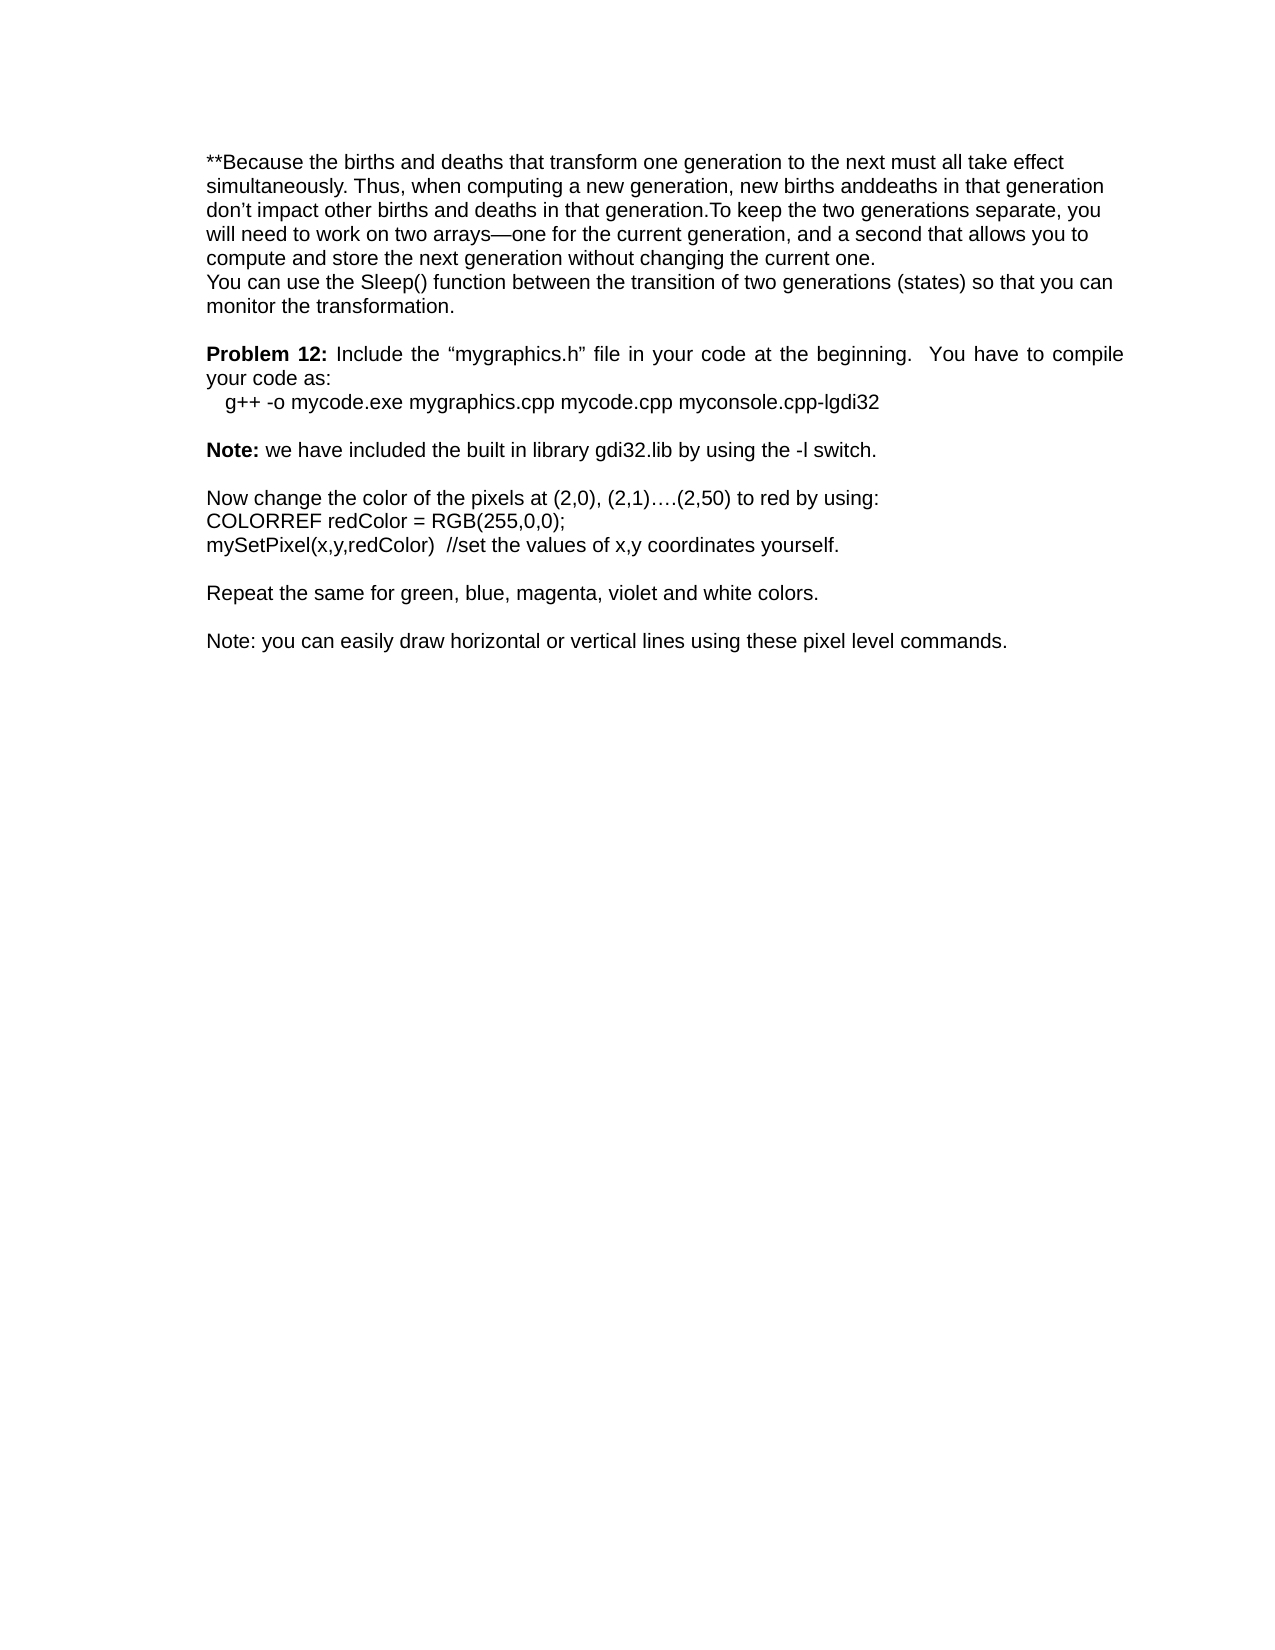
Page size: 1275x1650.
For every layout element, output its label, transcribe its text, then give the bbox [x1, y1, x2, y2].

text **Because the births and deaths that transform one generation to the next must all take effect simultaneously. Thus, when computing a new generation, new births anddeaths in that generation don’t impact other births and deaths in that generation.To keep the two generations separate, you will need to work on two arrays—one for the current generation, and a second that allows you to compute and store the next generation without changing the current one. [206, 150, 1125, 270]
text COLORREF redColor = RGB(255,0,0); [206, 509, 1125, 533]
text g++ -o mycode.exe mygraphics.cpp mycode.cpp myconsole.cpp-lgdi32 [206, 389, 1125, 413]
text Note: we have included the built in library gdi32.lib by using the -l switch. [206, 437, 1125, 461]
text You can use the Sleep() function between the transition of two generations (states) so that you can monitor the transformation. [206, 270, 1125, 318]
text mySetPixel(x,y,redColor) //set the values of x,y coordinates yourself. [206, 533, 1125, 557]
text Note: you can easily draw horizontal or vertical lines using these pixel level commands. [206, 629, 1125, 653]
text Problem 12: Include the “mygraphics.h” file in your code at the beginning. You have to compile your code as: [206, 342, 1125, 389]
text Repeat the same for green, blue, magenta, violet and white colors. [206, 581, 1125, 605]
text Now change the color of the pixels at (2,0), (2,1)….(2,50) to red by using: [206, 485, 1125, 509]
